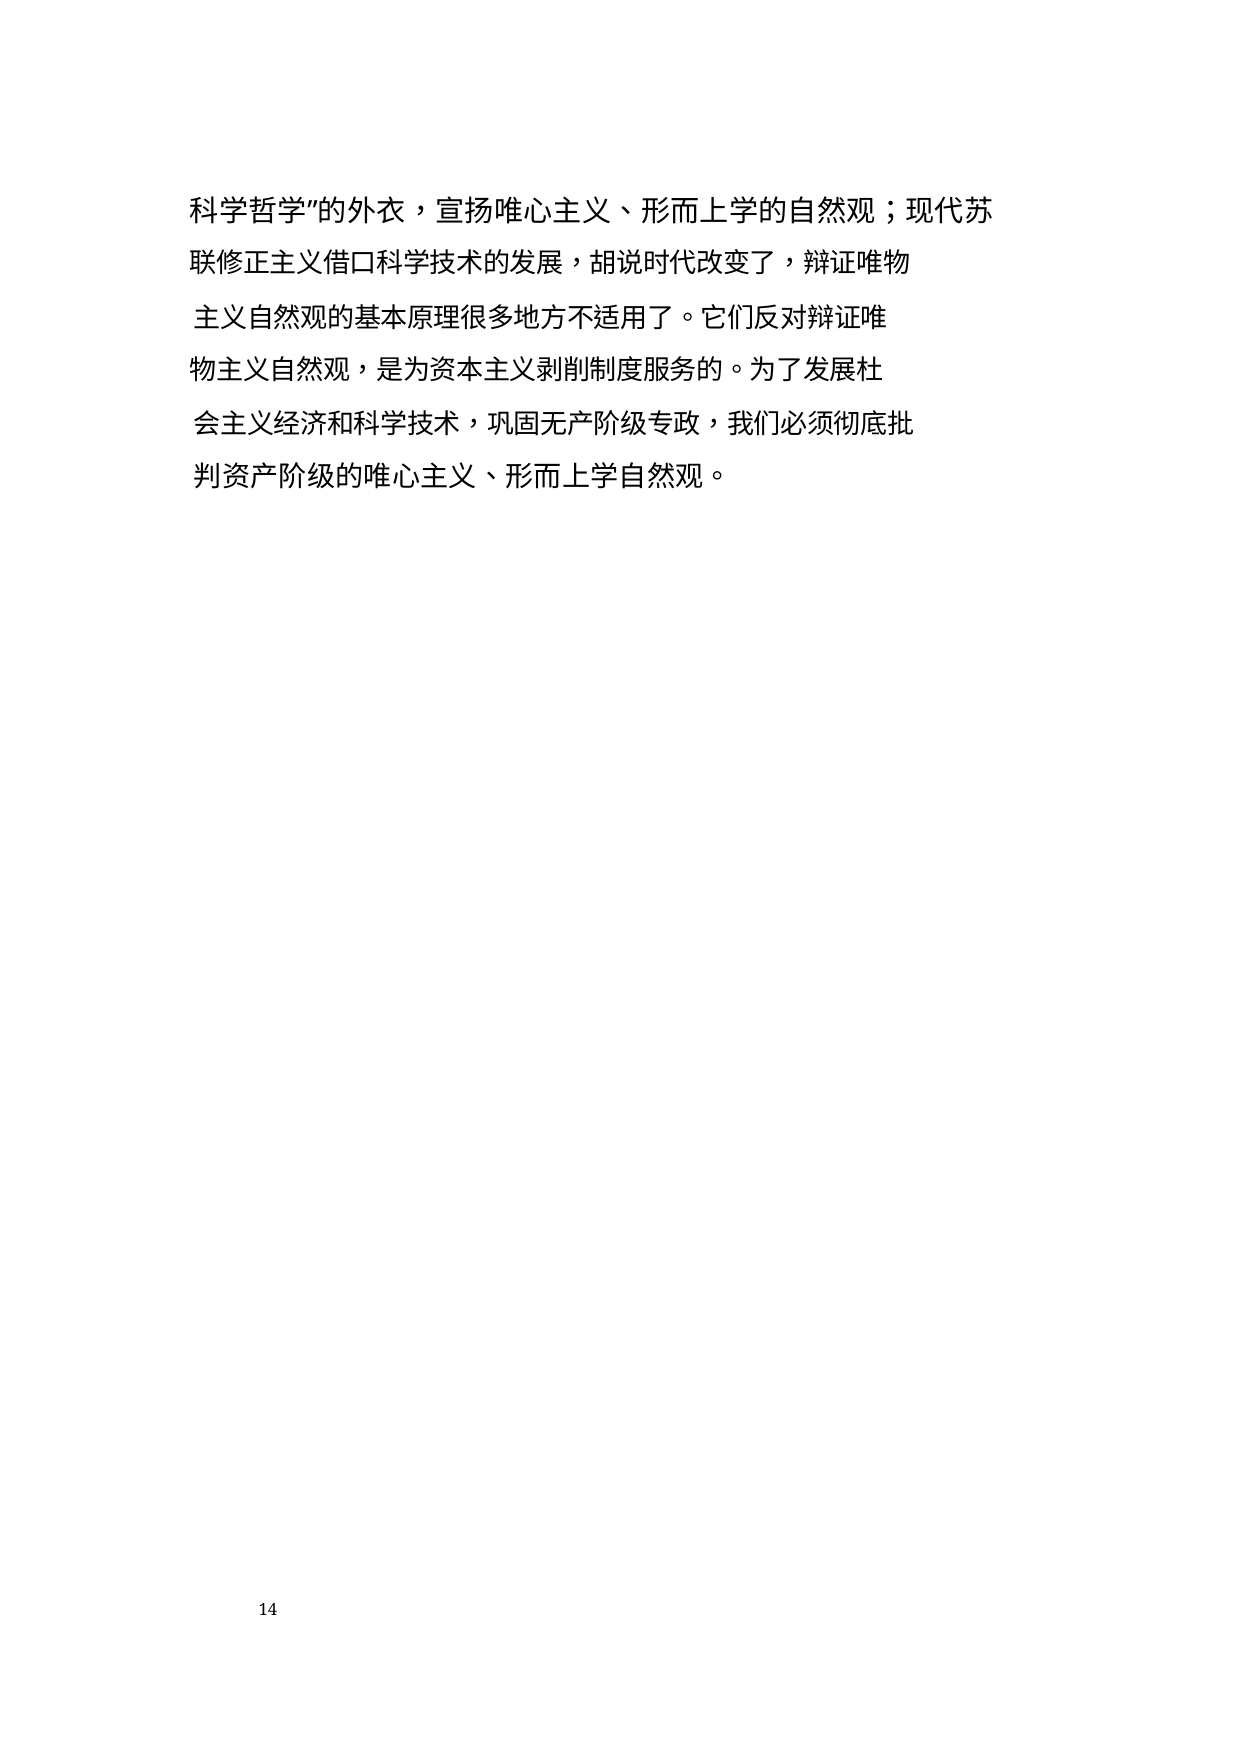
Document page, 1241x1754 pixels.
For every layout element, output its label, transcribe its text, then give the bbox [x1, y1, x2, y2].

text 联修正主义借口科学技术的发展，胡说时代改变了，辩证唯物 [189, 252, 1137, 278]
text 物主义自然观，是为资本主义剥削制度服务的。为了发展杜 [189, 358, 1137, 384]
text 判资产阶级的唯心主义、形而上学自然观。 [194, 464, 1137, 492]
text 科学哲学”的外衣，宣扬唯心主义、形而上学的自然观；现代苏 [189, 197, 1137, 227]
text 会主义经济和科学技术，巩固无产阶级专政，我们必须彻底批 [194, 412, 1137, 439]
text 主义自然观的基本原理很多地方不适用了。它们反对辩证唯 [194, 306, 1137, 332]
text 14 [258, 1602, 300, 1618]
